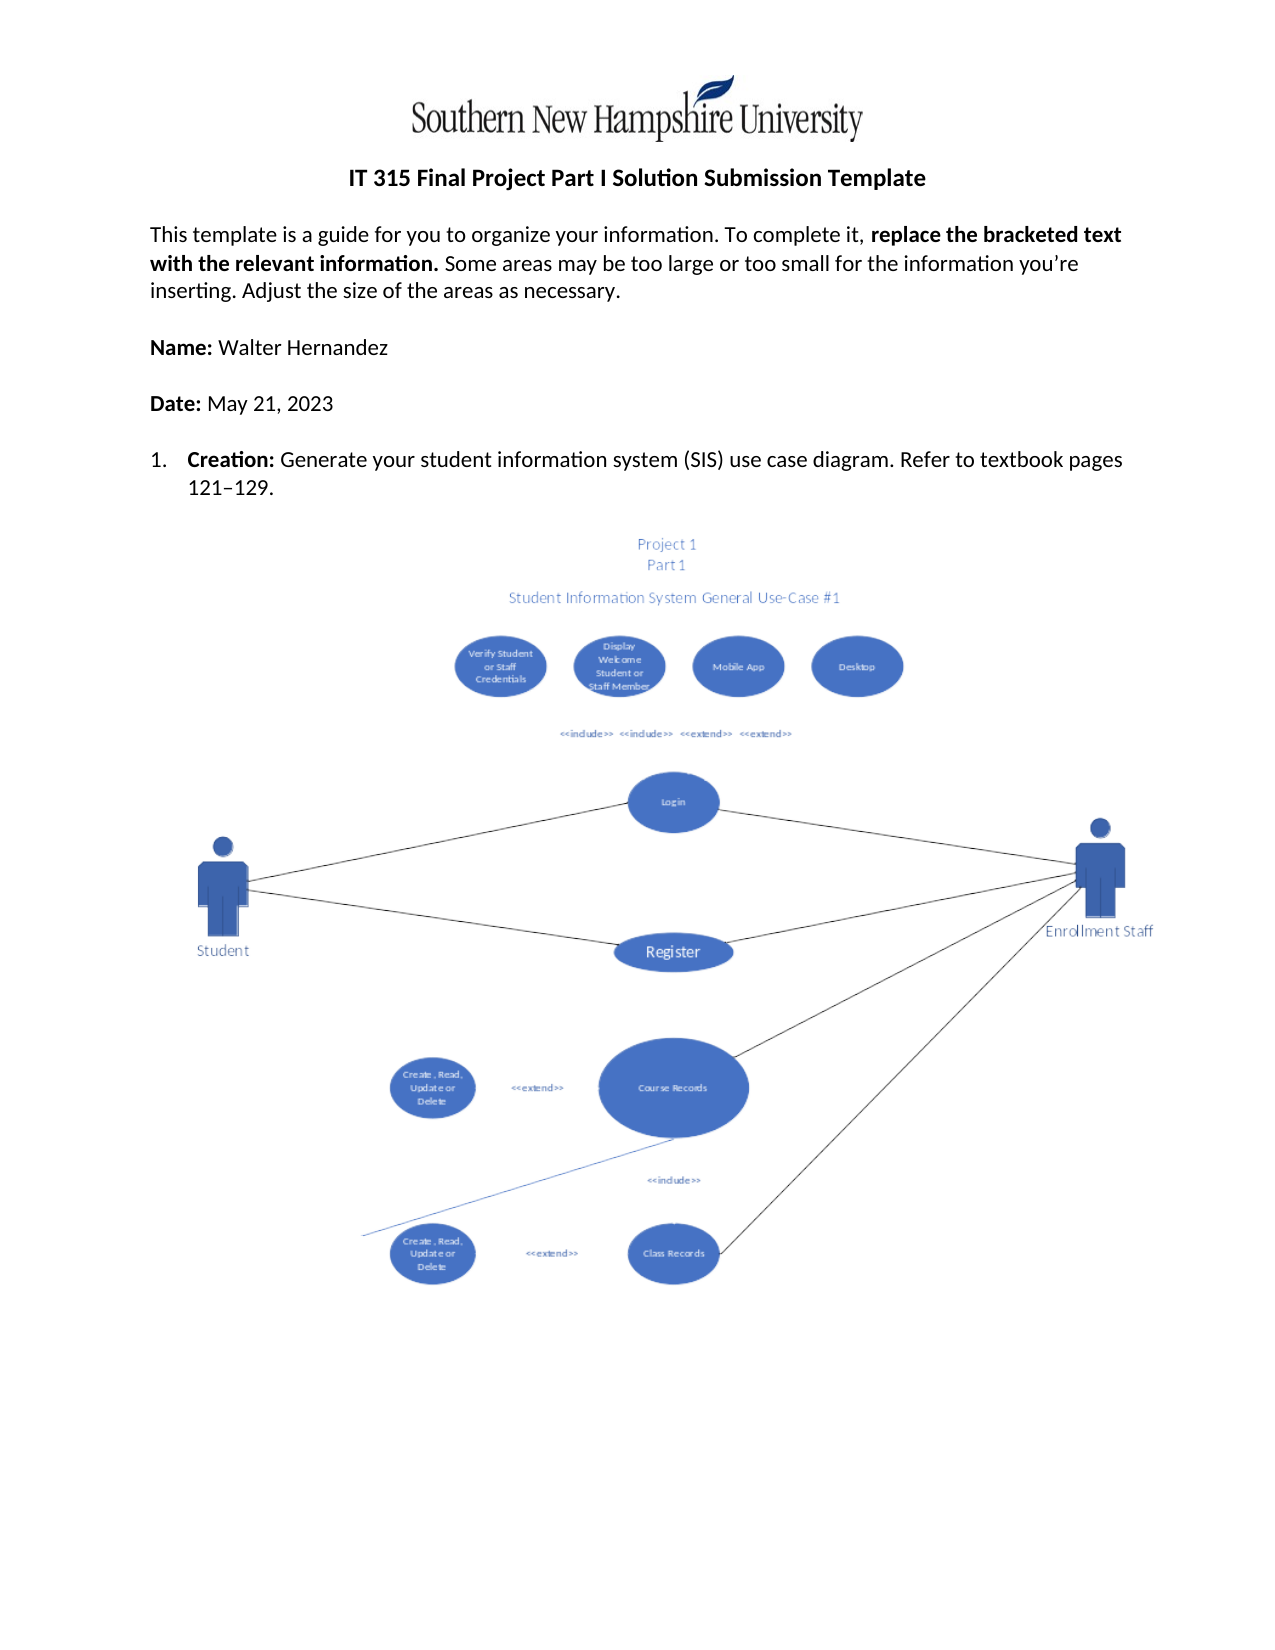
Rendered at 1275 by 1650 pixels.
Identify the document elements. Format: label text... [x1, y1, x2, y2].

list Creation: Generate your student information system (SIS) use case diagram. Refer to textbook pages 121–129. [150, 445, 1125, 501]
text This template is a guide for you to organize your information. To complete it, replace the bracketed text with the relevant information. Some areas may be too large or too small for the information you’re inserting. Adjust the size of the areas as necessary. [150, 221, 1125, 305]
text Name: Walter Hernandez [150, 333, 1125, 361]
text Date: May 21, 2023 [150, 389, 1125, 417]
subtitle IT 315 Final Project Part I Solution Submission Template [150, 162, 1125, 193]
picture [412, 75, 863, 142]
